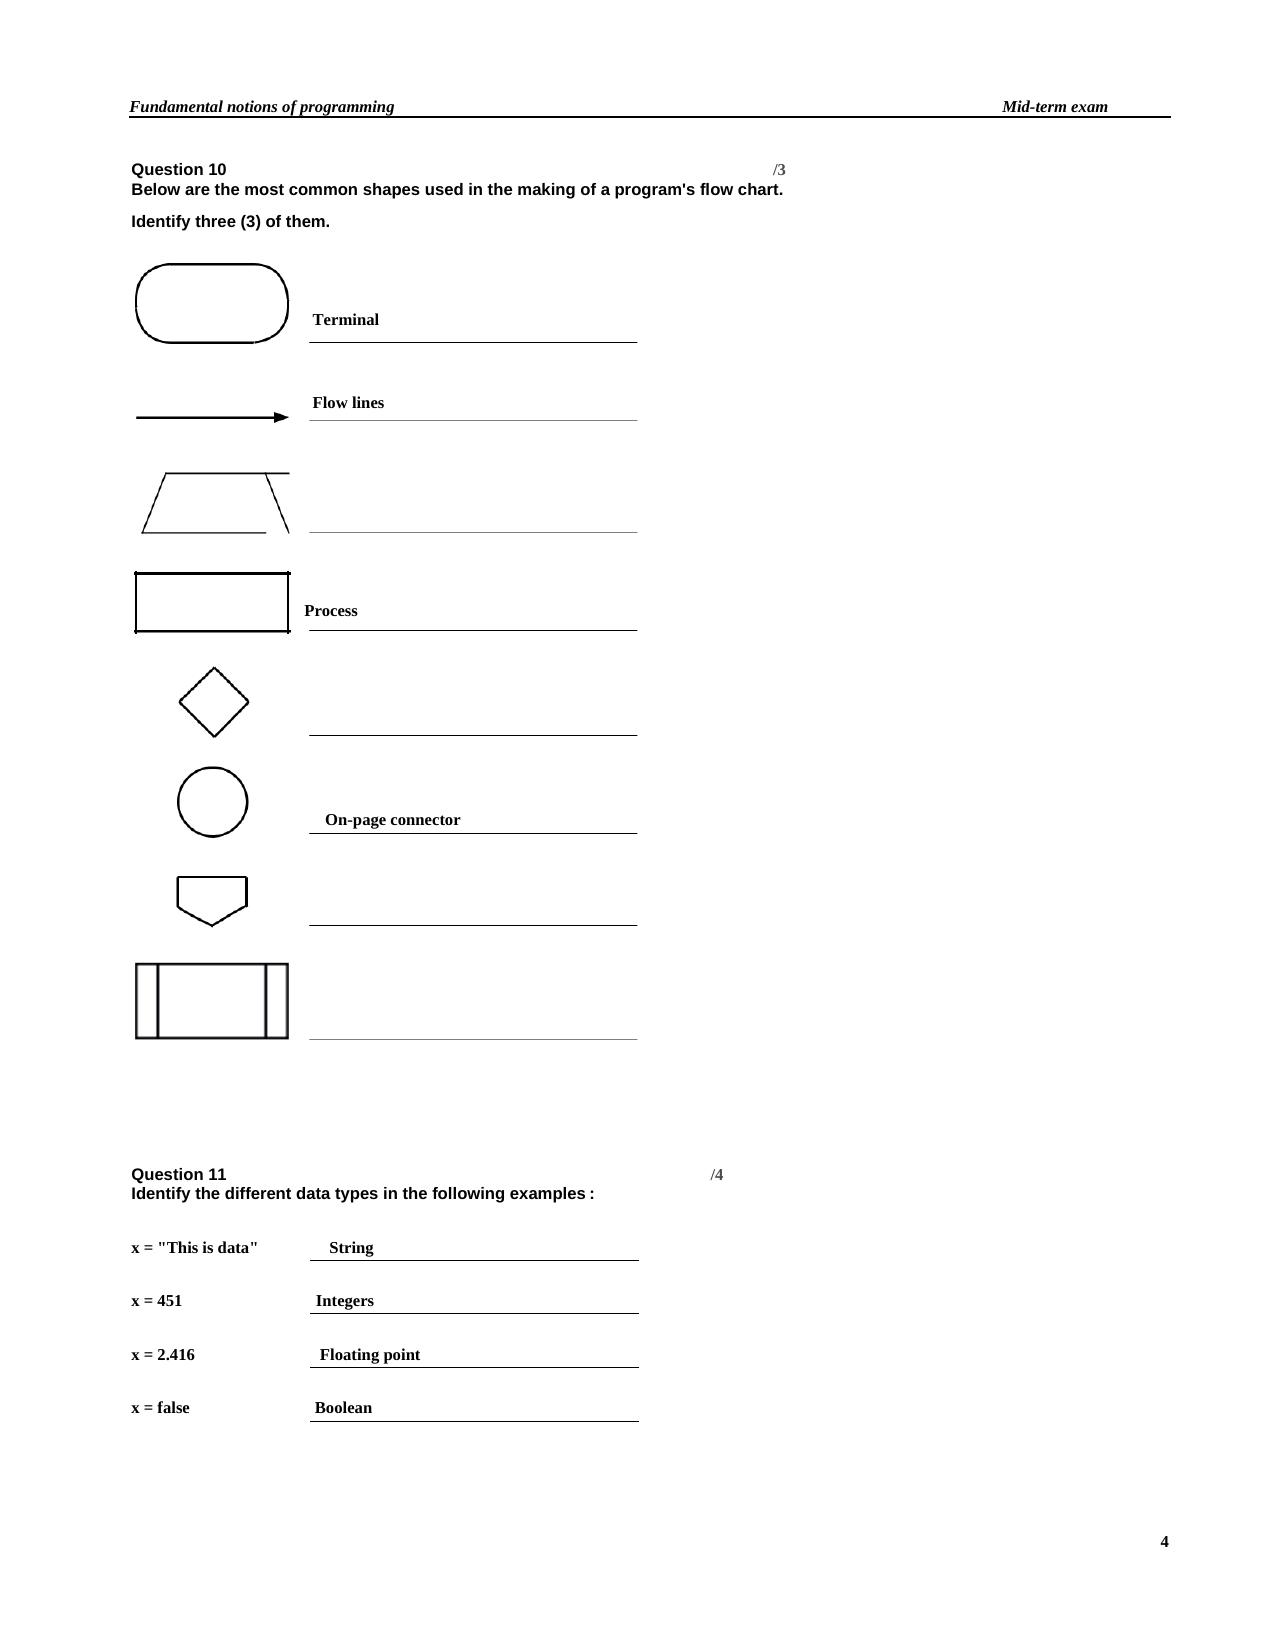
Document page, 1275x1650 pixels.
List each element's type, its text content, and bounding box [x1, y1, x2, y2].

picture [133, 412, 638, 600]
picture [133, 329, 638, 392]
table_header /4 [710, 1147, 1173, 1184]
table_cell Question 10 [129, 118, 773, 179]
text Process [129, 600, 1173, 621]
text x = 2.416 Floating point [131, 1345, 1173, 1364]
text Below are the most common shapes used in the making of a program's flow chart. Identify three (3) of them. [131, 179, 798, 231]
text Identify the different data types in the following examples : [131, 1184, 1173, 1203]
picture [133, 829, 638, 1040]
picture [133, 262, 638, 308]
table_header Question 11 [131, 1147, 710, 1184]
table_header Fundamental notions of programming [129, 71, 773, 116]
text x = 451 Integers [131, 1291, 1173, 1310]
text Terminal [129, 308, 1173, 329]
text x = false Boolean [131, 1398, 1173, 1417]
table_cell /3 [773, 116, 1173, 179]
text x = "This is data" String [131, 1238, 1173, 1257]
picture [133, 621, 638, 808]
text 4 [1160, 1531, 1173, 1551]
text Flow lines [129, 392, 1173, 412]
table_header Mid-term exam [773, 71, 1171, 116]
text On-page connector [129, 808, 1173, 829]
